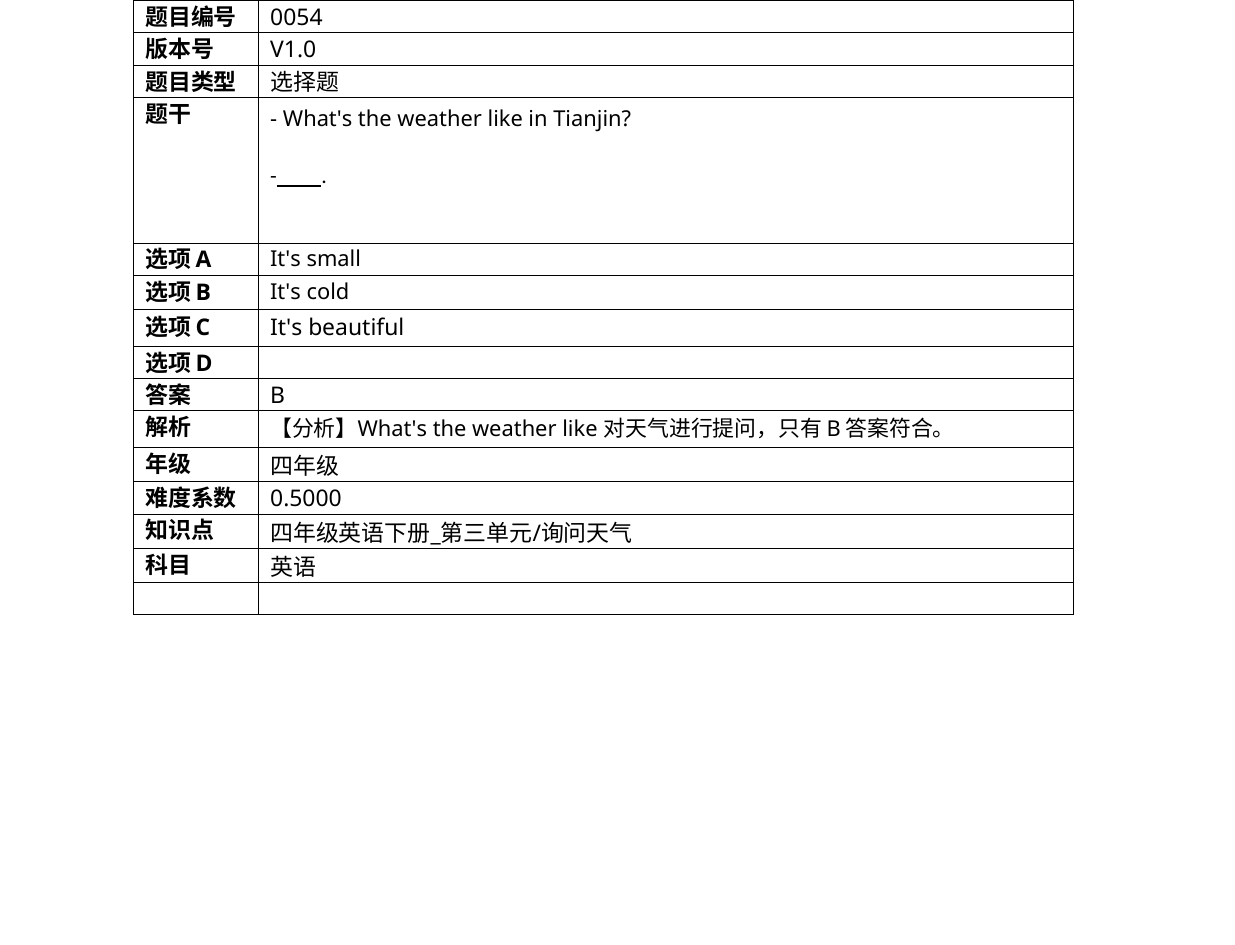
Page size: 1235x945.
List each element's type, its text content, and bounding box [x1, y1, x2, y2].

table_cell 英语 [259, 549, 1073, 582]
table_cell 题干 [134, 98, 258, 242]
table_cell - What's the weather like in Tianjin? - . [259, 98, 1073, 242]
table_cell 答案 [134, 379, 258, 410]
table_cell 0.5000 [259, 482, 1073, 513]
table_cell B [259, 379, 1073, 410]
table_cell 【分析】What's the weather like 对天气进行提问，只有B答案符合。 [259, 411, 1073, 447]
table_cell It's cold [259, 276, 1073, 309]
table_cell 科目 [134, 549, 258, 582]
table_cell 年级 [134, 448, 258, 481]
table_cell It's small [259, 244, 1073, 275]
table_cell [134, 583, 258, 614]
table_cell 四年级 [259, 448, 1073, 481]
table_cell 四年级英语下册_第三单元/询问天气 [259, 515, 1073, 548]
table_cell 选项C [134, 310, 258, 346]
table_cell 知识点 [134, 515, 258, 548]
table_cell [259, 583, 1073, 614]
table_cell 选择题 [259, 66, 1073, 97]
table_cell 选项B [134, 276, 258, 309]
table_cell [259, 347, 1073, 378]
table_header 题目编号 [134, 1, 258, 32]
table_cell 题目类型 [134, 66, 258, 97]
table_cell It's beautiful [259, 310, 1073, 346]
table_cell V1.0 [259, 33, 1073, 64]
table_cell 解析 [134, 411, 258, 447]
table_header 0054 [259, 1, 1073, 32]
table_cell 选项D [134, 347, 258, 378]
table_cell 难度系数 [134, 482, 258, 513]
table_cell 版本号 [134, 33, 258, 64]
table_cell 选项A [134, 244, 258, 275]
